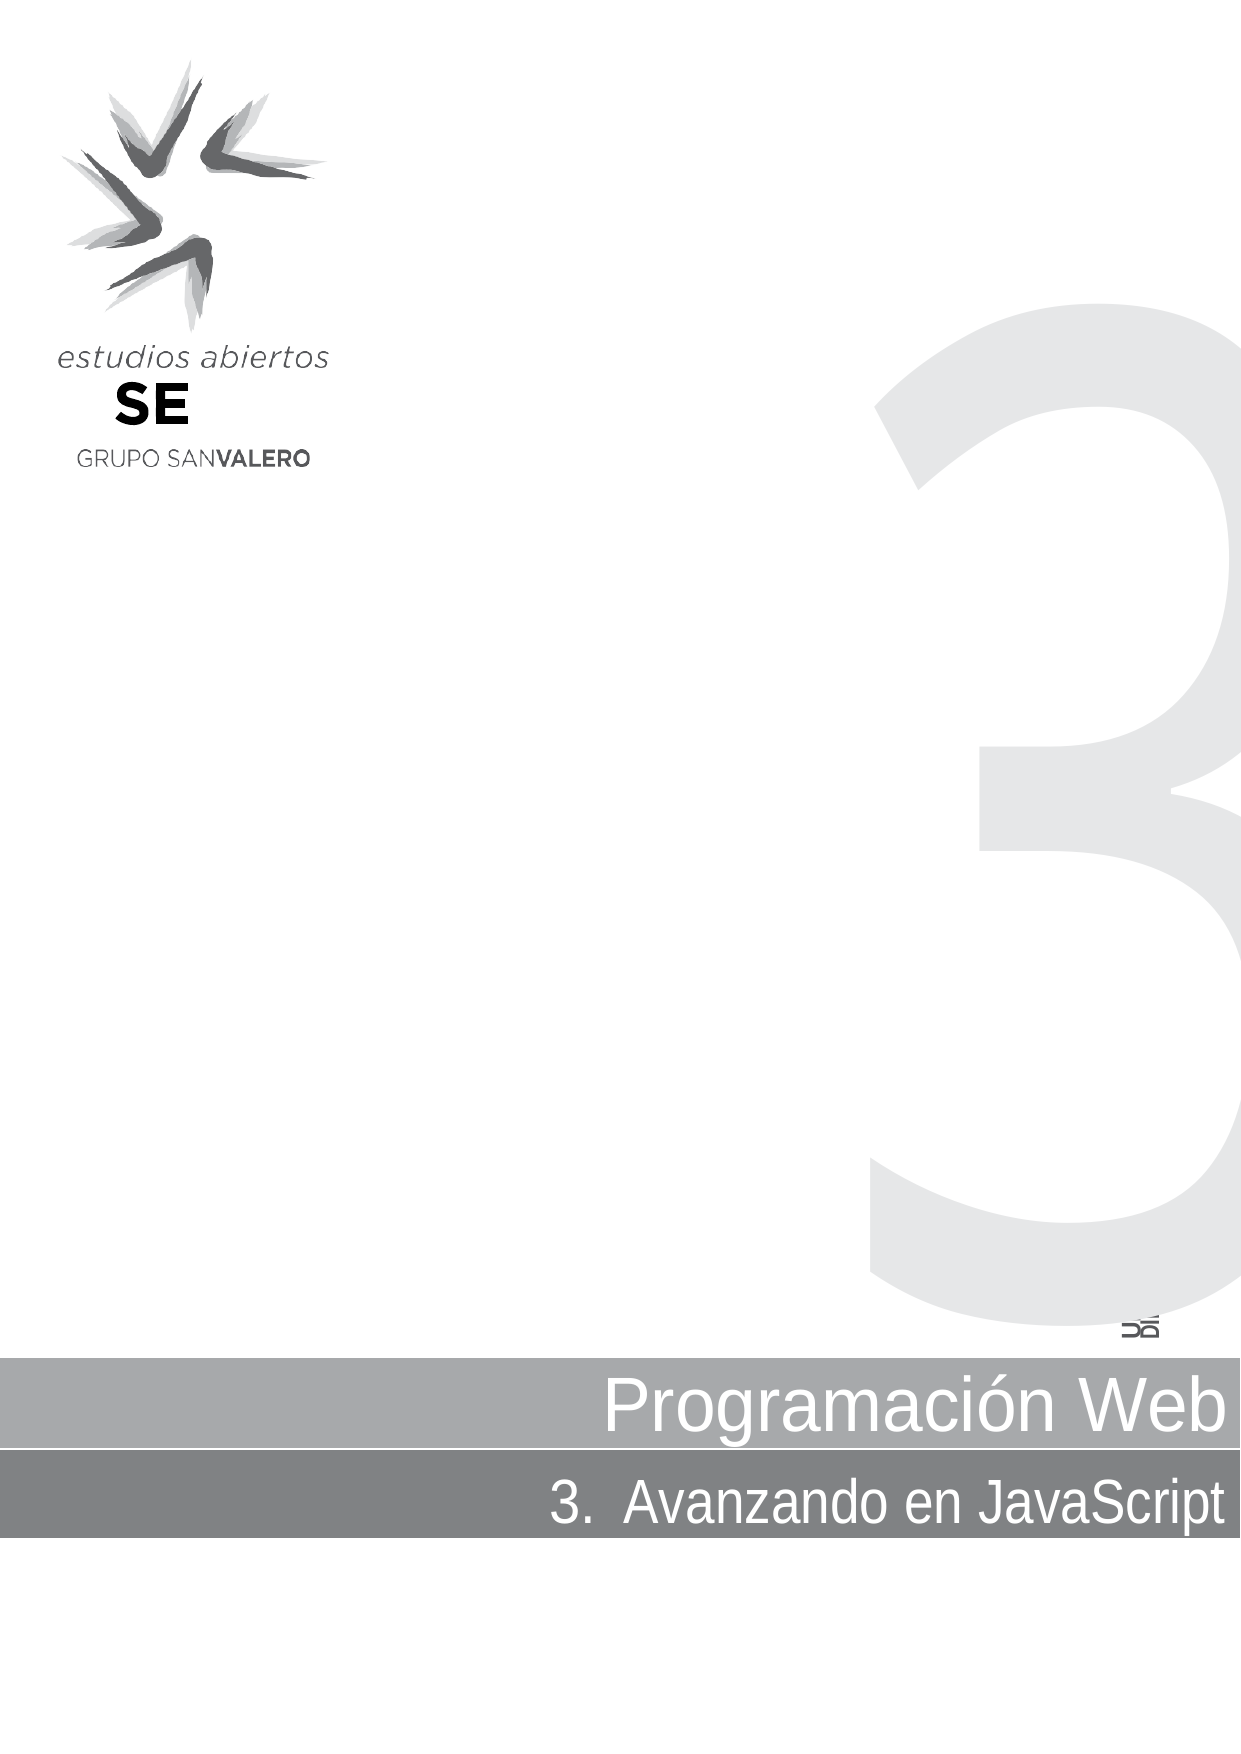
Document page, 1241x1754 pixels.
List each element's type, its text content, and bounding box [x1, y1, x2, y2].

text 33 [825, 2, 1240, 1639]
picture [77, 449, 310, 467]
picture [58, 345, 190, 368]
picture [201, 345, 329, 368]
picture [59, 57, 328, 334]
